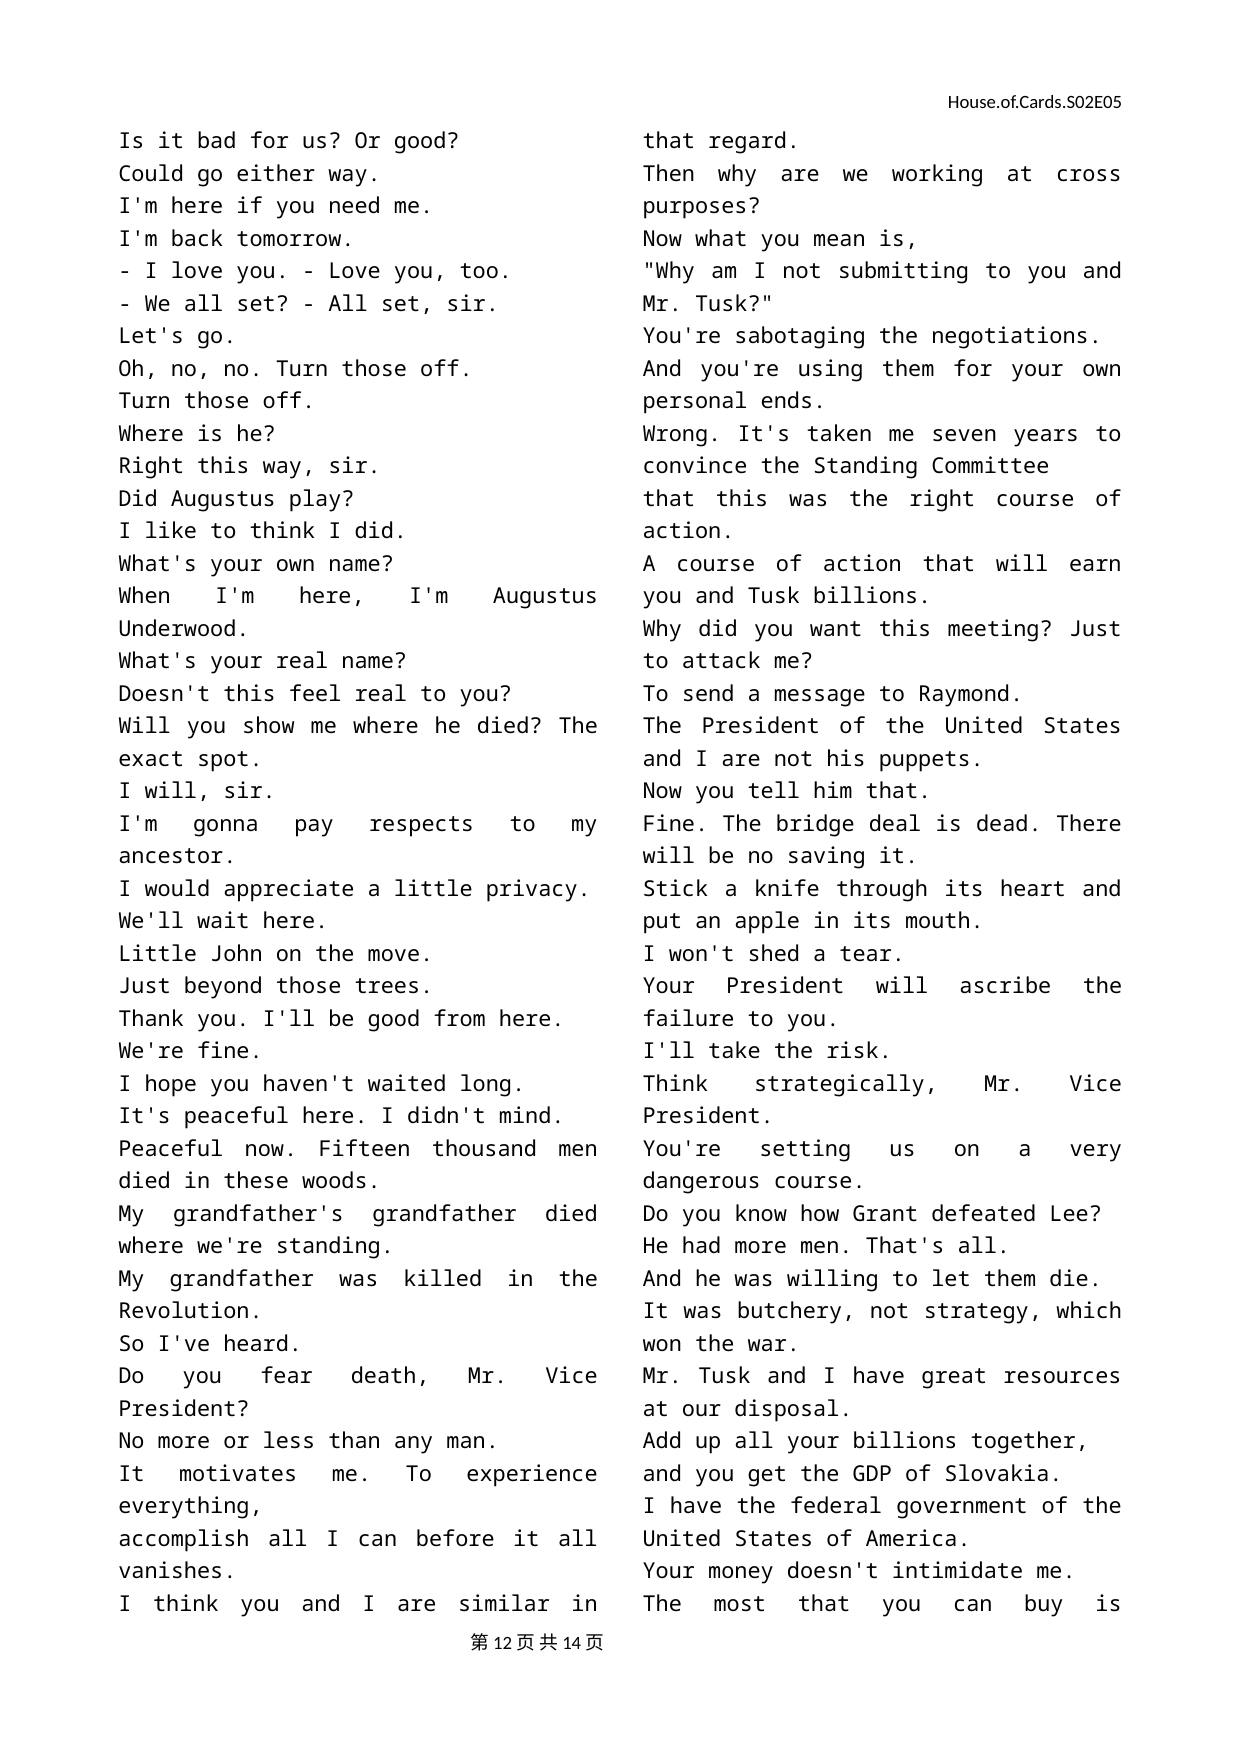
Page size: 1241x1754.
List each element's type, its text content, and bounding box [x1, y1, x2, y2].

text I'm here if you need me. [118, 189, 598, 222]
text Little John on the move. [118, 937, 598, 969]
text Why did you want this meeting? Just to attack me? [642, 612, 1122, 677]
text Do you know how Grant defeated Lee? [642, 1197, 1122, 1229]
text Could go either way. [118, 157, 598, 189]
text So I've heard. [118, 1327, 598, 1359]
text It was butchery, not strategy, which won the war. [642, 1294, 1122, 1359]
text I'll take the risk. [642, 1034, 1122, 1067]
text And you're using them for your own personal ends. [642, 352, 1122, 417]
text I hope you haven't waited long. [118, 1067, 598, 1099]
text Add up all your billions together, [642, 1424, 1122, 1457]
text Fine. The bridge deal is dead. There will be no saving it. [642, 807, 1122, 872]
text You're sabotaging the negotiations. [642, 319, 1122, 352]
text Did Augustus play? [118, 482, 598, 514]
text My grandfather was killed in the Revolution. [118, 1262, 598, 1327]
text Doesn't this feel real to you? [118, 677, 598, 709]
text Peaceful now. Fifteen thousand men died in these woods. [118, 1132, 598, 1197]
text and you get the GDP of Slovakia. [642, 1457, 1122, 1489]
text And he was willing to let them die. [642, 1262, 1122, 1294]
text that this was the right course of action. [642, 482, 1122, 547]
text To send a message to Raymond. [642, 677, 1122, 709]
text Mr. Tusk and I have great resources at our disposal. [642, 1359, 1122, 1424]
text It's peaceful here. I didn't mind. [118, 1099, 598, 1132]
text A course of action that will earn you and Tusk billions. [642, 547, 1122, 612]
text I'm back tomorrow. [118, 222, 598, 254]
text I will, sir. [118, 774, 598, 807]
text It motivates me. To experience everything, [118, 1457, 598, 1522]
text Just beyond those trees. [118, 969, 598, 1002]
text Turn those off. [118, 384, 598, 417]
text Your President will ascribe the failure to you. [642, 969, 1122, 1034]
text I have the federal government of the United States of America. [642, 1489, 1122, 1554]
text He had more men. That's all. [642, 1229, 1122, 1262]
text I won't shed a tear. [642, 937, 1122, 969]
text Think strategically, Mr. Vice President. [642, 1067, 1122, 1132]
text I like to think I did. [118, 514, 598, 547]
text When I'm here, I'm Augustus Underwood. [118, 579, 598, 644]
text Your money doesn't intimidate me. [642, 1554, 1122, 1587]
text I think you and I are similar in that regard. [642, 124, 1122, 157]
text Let's go. [118, 319, 598, 352]
text Stick a knife through its heart and put an apple in its mouth. [642, 872, 1122, 937]
text Now what you mean is, [642, 222, 1122, 254]
text Then why are we working at cross purposes? [642, 157, 1122, 222]
text We're fine. [118, 1034, 598, 1067]
text Where is he? [118, 417, 598, 449]
text What's your own name? [118, 547, 598, 579]
text "Why am I not submitting to you and Mr. Tusk?" [642, 254, 1122, 319]
text - We all set? - All set, sir. [118, 287, 598, 319]
text I'm gonna pay respects to my ancestor. [118, 807, 598, 872]
text Is it bad for us? Or good? [118, 124, 598, 157]
text Thank you. I'll be good from here. [118, 1002, 598, 1034]
text Oh, no, no. Turn those off. [118, 352, 598, 384]
text You're setting us on a very dangerous course. [642, 1132, 1122, 1197]
text The most that you can buy is influence. [642, 1587, 1122, 1619]
text Right this way, sir. [118, 449, 598, 482]
text We'll wait here. [118, 904, 598, 937]
text Now you tell him that. [642, 774, 1122, 807]
text Will you show me where he died? The exact spot. [118, 709, 598, 774]
text I think you and I are similar in that regard. [118, 1587, 598, 1619]
text My grandfather's grandfather died where we're standing. [118, 1197, 598, 1262]
text Wrong. It's taken me seven years to convince the Standing Committee [642, 417, 1122, 482]
text What's your real name? [118, 644, 598, 677]
text - I love you. - Love you, too. [118, 254, 598, 287]
text No more or less than any man. [118, 1424, 598, 1457]
text The President of the United States and I are not his puppets. [642, 709, 1122, 774]
text Do you fear death, Mr. Vice President? [118, 1359, 598, 1424]
text I would appreciate a little privacy. [118, 872, 598, 904]
text accomplish all I can before it all vanishes. [118, 1522, 598, 1587]
